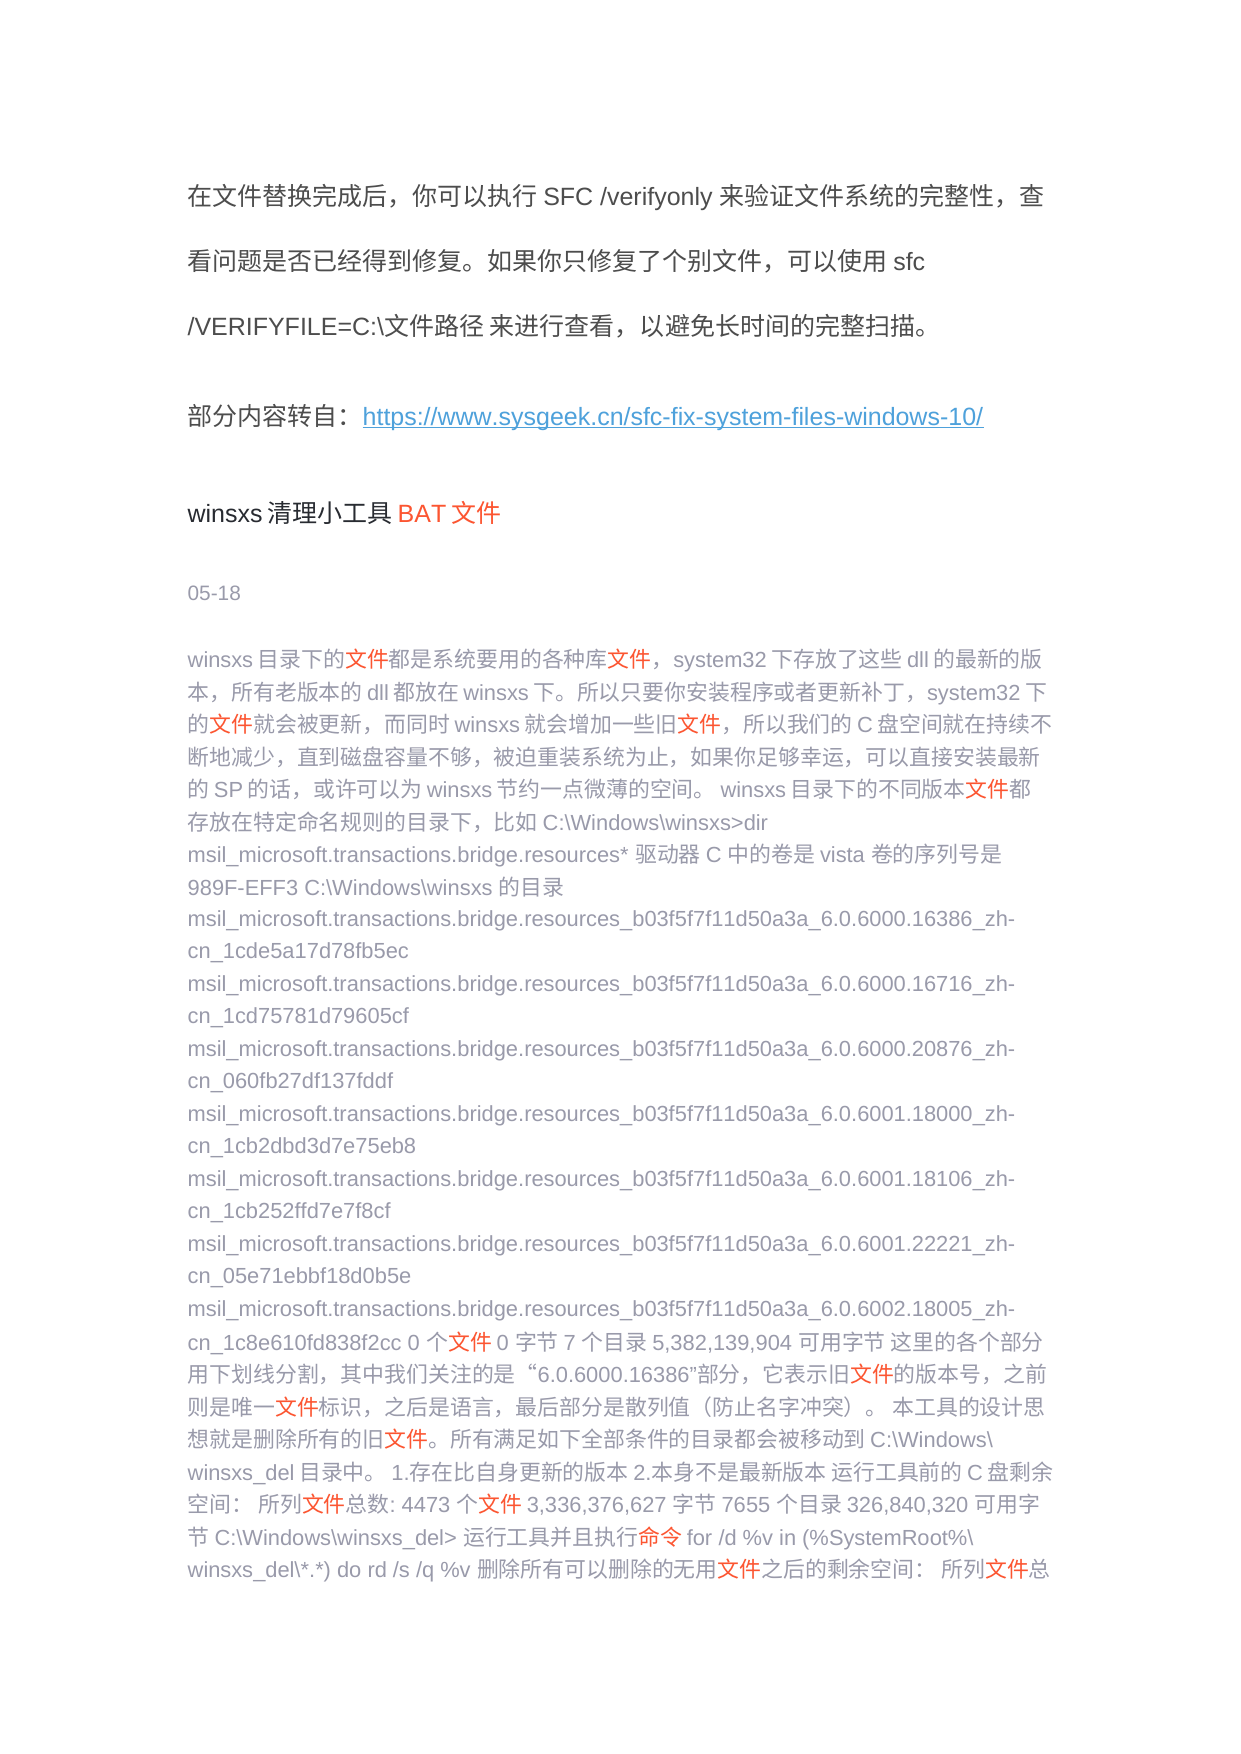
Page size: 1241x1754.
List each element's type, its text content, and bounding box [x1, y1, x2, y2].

text 部分内容转自：https://www.sysgeek.cn/sfc-fix-system-files-windows-10/ [187, 382, 1053, 447]
text winsxs清理小工具BAT文件 [187, 479, 1053, 544]
text 05-18 [187, 577, 1053, 609]
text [187, 642, 1053, 1584]
text 在文件替换完成后，你可以执行 SFC /verifyonly 来验证文件系统的完整性，查看问题是否已经得到修复。如果你只修复了个别文件，可以使用 sfc /VERIFYFILE=C:\文件路径 来进行查看，以避免长时间的完整扫描。 [187, 162, 1053, 357]
